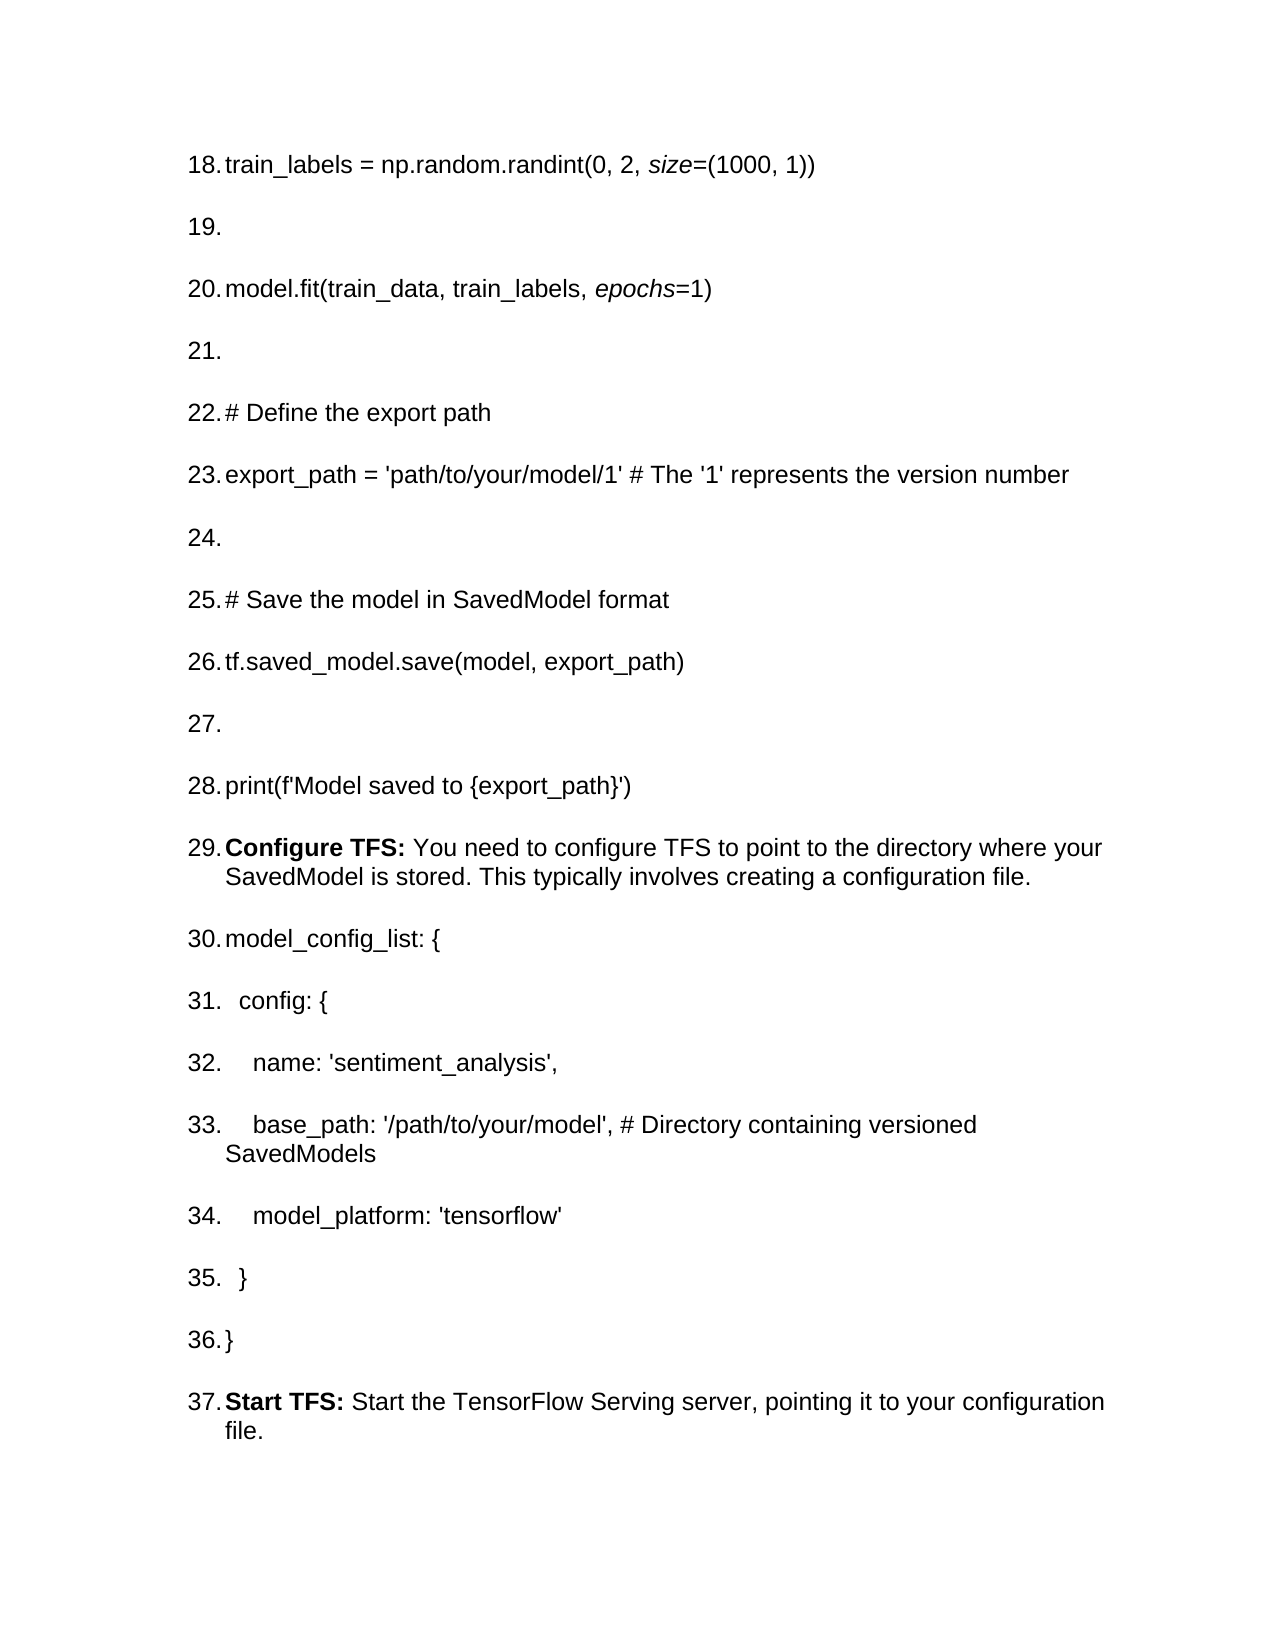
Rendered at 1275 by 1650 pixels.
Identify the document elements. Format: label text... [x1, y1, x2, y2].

list print(f'Model saved to {export_path}') [187, 771, 1125, 799]
list Configure TFS: You need to configure TFS to point to the directory where your SavedModel is stored. This typically involves creating a configuration file. [187, 833, 1125, 890]
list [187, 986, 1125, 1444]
list tf.saved_model.save(model, export_path) [187, 647, 1125, 675]
list model.fit(train_data, train_labels, epochs=1) [187, 274, 1125, 303]
list train_labels = np.random.randint(0, 2, size=(1000, 1)) [187, 150, 1125, 179]
list export_path = 'path/to/your/model/1' # The '1' represents the version number [187, 460, 1125, 489]
list model_config_list: { [187, 924, 1125, 952]
list # Save the model in SavedModel format [187, 584, 1125, 613]
list # Define the export path [187, 398, 1125, 427]
